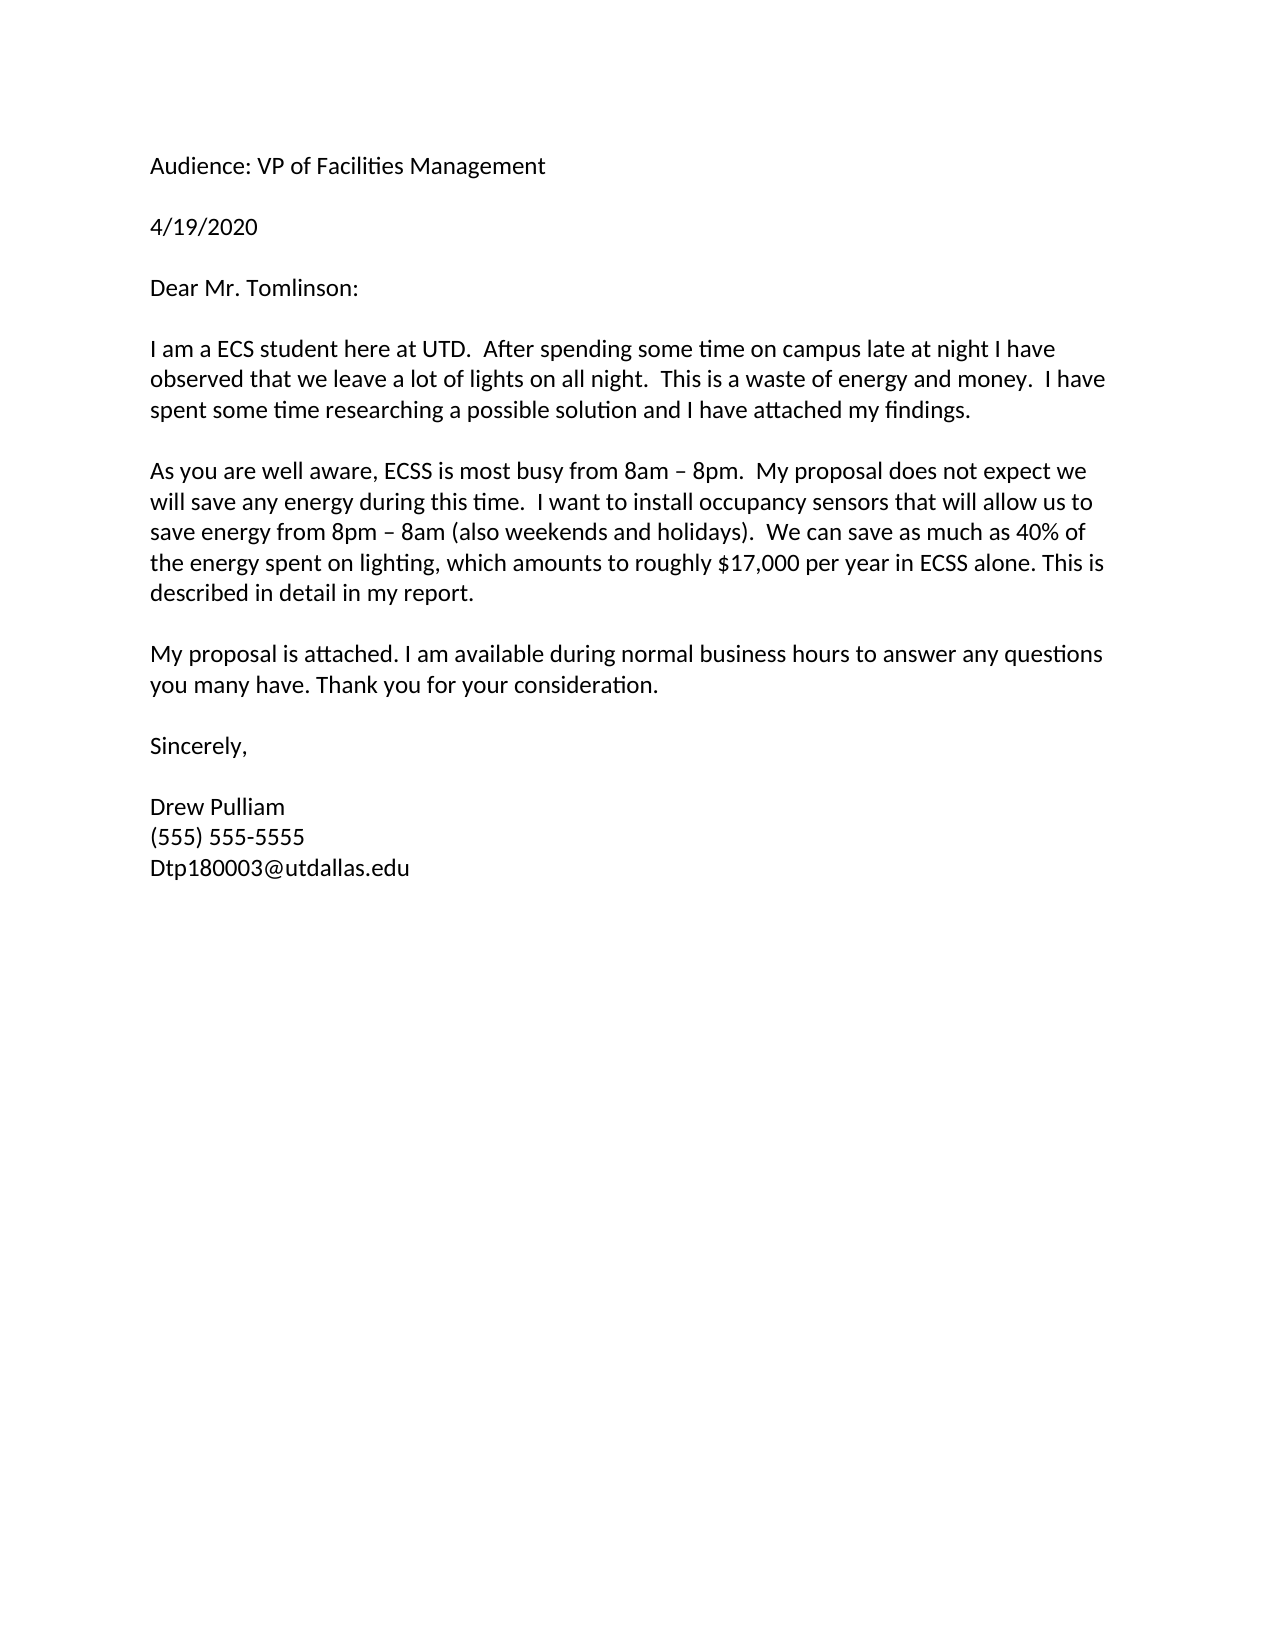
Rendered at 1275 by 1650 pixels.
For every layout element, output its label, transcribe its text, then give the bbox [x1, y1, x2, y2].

text Dear Mr. Tomlinson: [150, 272, 1125, 303]
text Sincerely, [150, 730, 1125, 760]
text 4/19/2020 [150, 211, 1125, 242]
text As you are well aware, ECSS is most busy from 8am – 8pm. My proposal does not expect we will save any energy during this time. I want to install occupancy sensors that will allow us to save energy from 8pm – 8am (also weekends and holidays). We can save as much as 40% of the energy spent on lighting, which amounts to roughly $17,000 per year in ECSS alone. This is described in detail in my report. [150, 455, 1125, 608]
text Audience: VP of Facilities Management [150, 150, 1125, 181]
text My proposal is attached. I am available during normal business hours to answer any questions you many have. Thank you for your consideration. [150, 638, 1125, 699]
text Dtp180003@utdallas.edu [150, 852, 1125, 882]
text Drew Pulliam [150, 791, 1125, 821]
text (555) 555-5555 [150, 821, 1125, 852]
text I am a ECS student here at UTD. After spending some time on campus late at night I have observed that we leave a lot of lights on all night. This is a waste of energy and money. I have spent some time researching a possible solution and I have attached my findings. [150, 333, 1125, 425]
